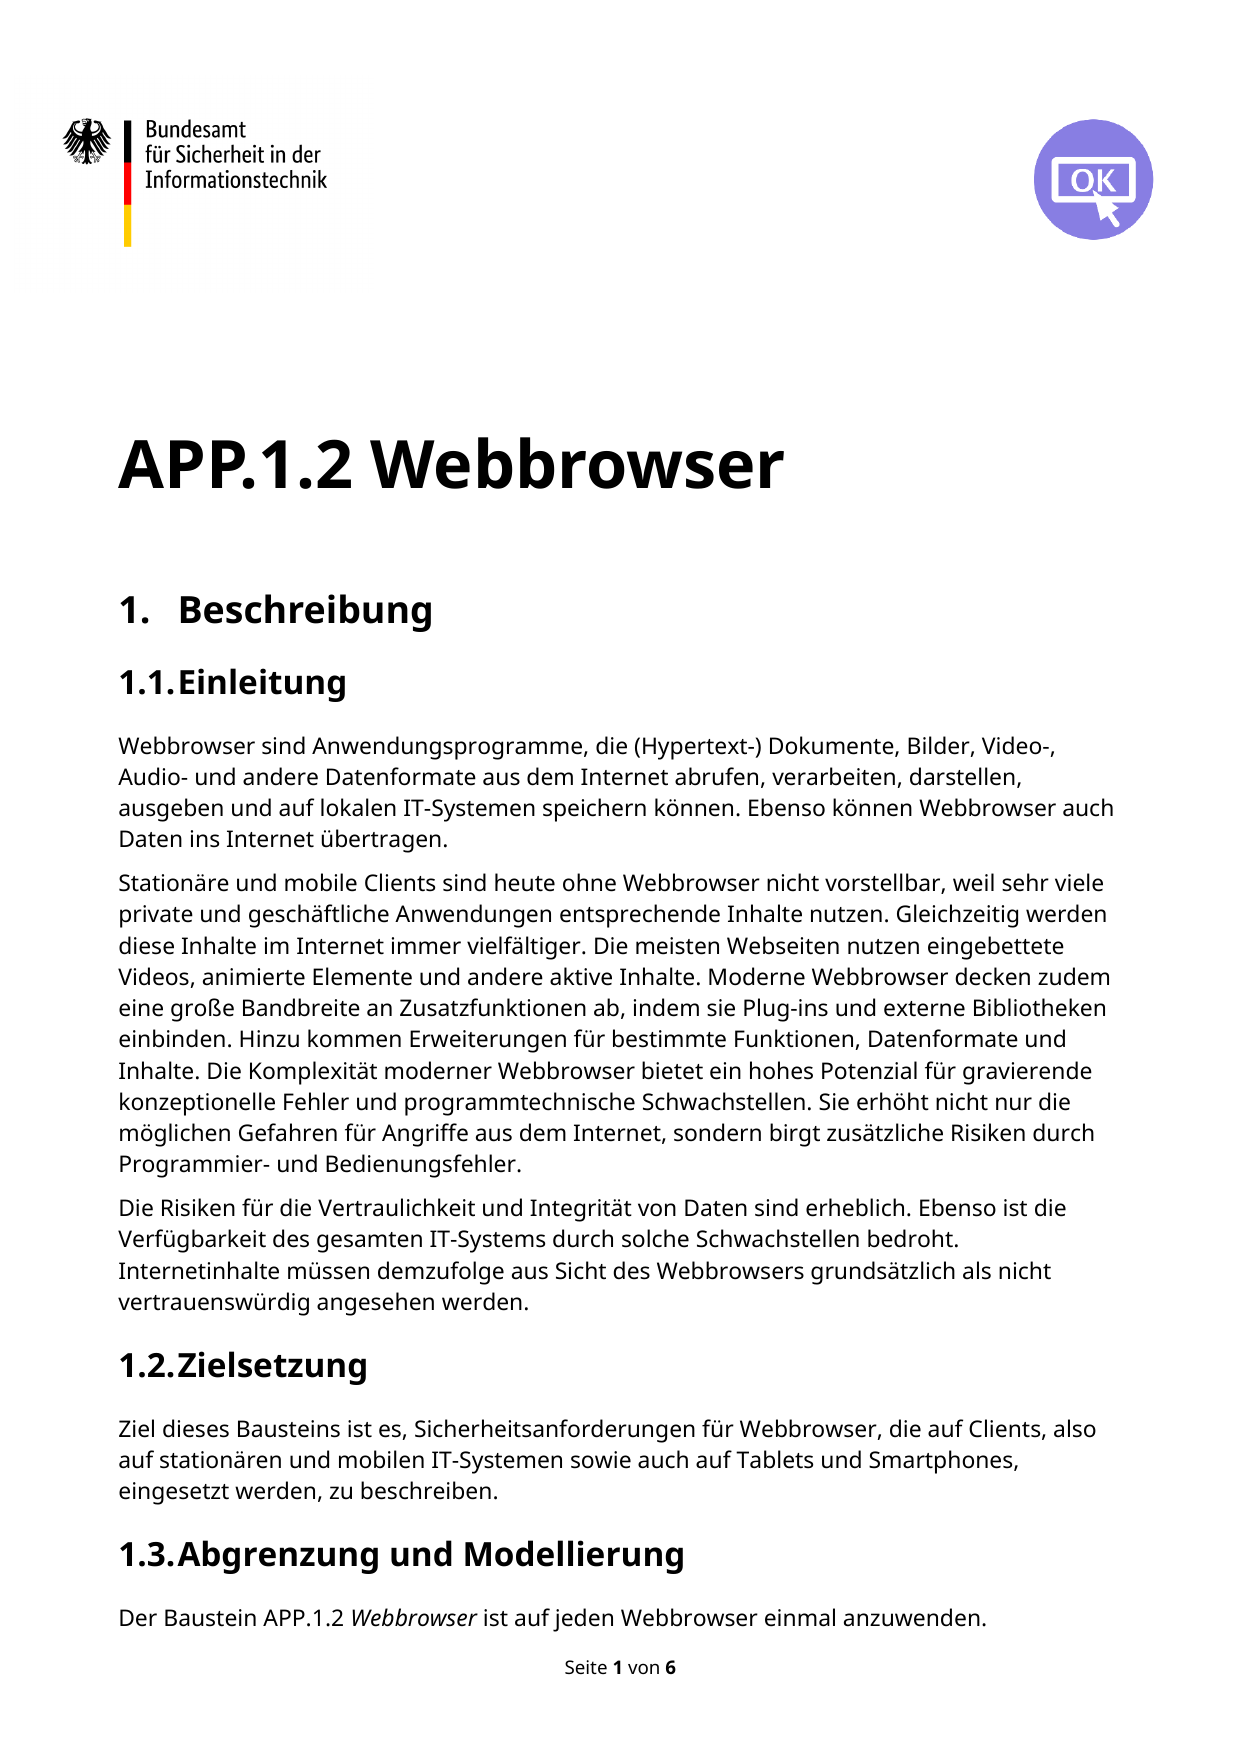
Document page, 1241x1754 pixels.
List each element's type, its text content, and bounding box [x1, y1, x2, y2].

text Webbrowser sind Anwendungsprogramme, die (Hypertext-) Dokumente, Bilder, Video-, Audio- und andere Datenformate aus dem Internet abrufen, verarbeiten, darstellen, ausgeben und auf lokalen IT-Systemen speichern können. Ebenso können Webbrowser auch Daten ins Internet übertragen. [118, 729, 1122, 854]
subtitle Abgrenzung und Modellierung [118, 1531, 1122, 1577]
text Die Risiken für die Vertraulichkeit und Integrität von Daten sind erheblich. Ebenso ist die Verfügbarkeit des gesamten IT-Systems durch solche Schwachstellen bedroht. Internetinhalte müssen demzufolge aus Sicht des Webbrowsers grundsätzlich als nicht vertrauenswürdig angesehen werden. [118, 1192, 1122, 1317]
subtitle Einleitung [118, 659, 1122, 704]
picture [14, 75, 374, 293]
text Ziel dieses Bausteins ist es, Sicherheitsanforderungen für Webbrowser, die auf Clients, also auf stationären und mobilen IT-Systemen sowie auch auf Tablets und Smartphones, eingesetzt werden, zu beschreiben. [118, 1412, 1122, 1506]
title APP.1.2 Webbrowser [118, 243, 1122, 508]
picture [1032, 118, 1154, 241]
text Der Baustein APP.1.2 Webbrowser ist auf jeden Webbrowser einmal anzuwenden. [118, 1602, 1122, 1633]
subtitle Zielsetzung [118, 1342, 1122, 1387]
text Stationäre und mobile Clients sind heute ohne Webbrowser nicht vorstellbar, weil sehr viele private und geschäftliche Anwendungen entsprechende Inhalte nutzen. Gleichzeitig werden diese Inhalte im Internet immer vielfältiger. Die meisten Webseiten nutzen eingebettete Videos, animierte Elemente und andere aktive Inhalte. Moderne Webbrowser decken zudem eine große Bandbreite an Zusatzfunktionen ab, indem sie Plug-ins und externe Bibliotheken einbinden. Hinzu kommen Erweiterungen für bestimmte Funktionen, Datenformate und Inhalte. Die Komplexität moderner Webbrowser bietet ein hohes Potenzial für gravierende konzeptionelle Fehler und programmtechnische Schwachstellen. Sie erhöht nicht nur die möglichen Gefahren für Angriffe aus dem Internet, sondern birgt zusätzliche Risiken durch Programmier- und Bedienungsfehler. [118, 867, 1122, 1179]
subtitle Beschreibung [118, 583, 1122, 634]
